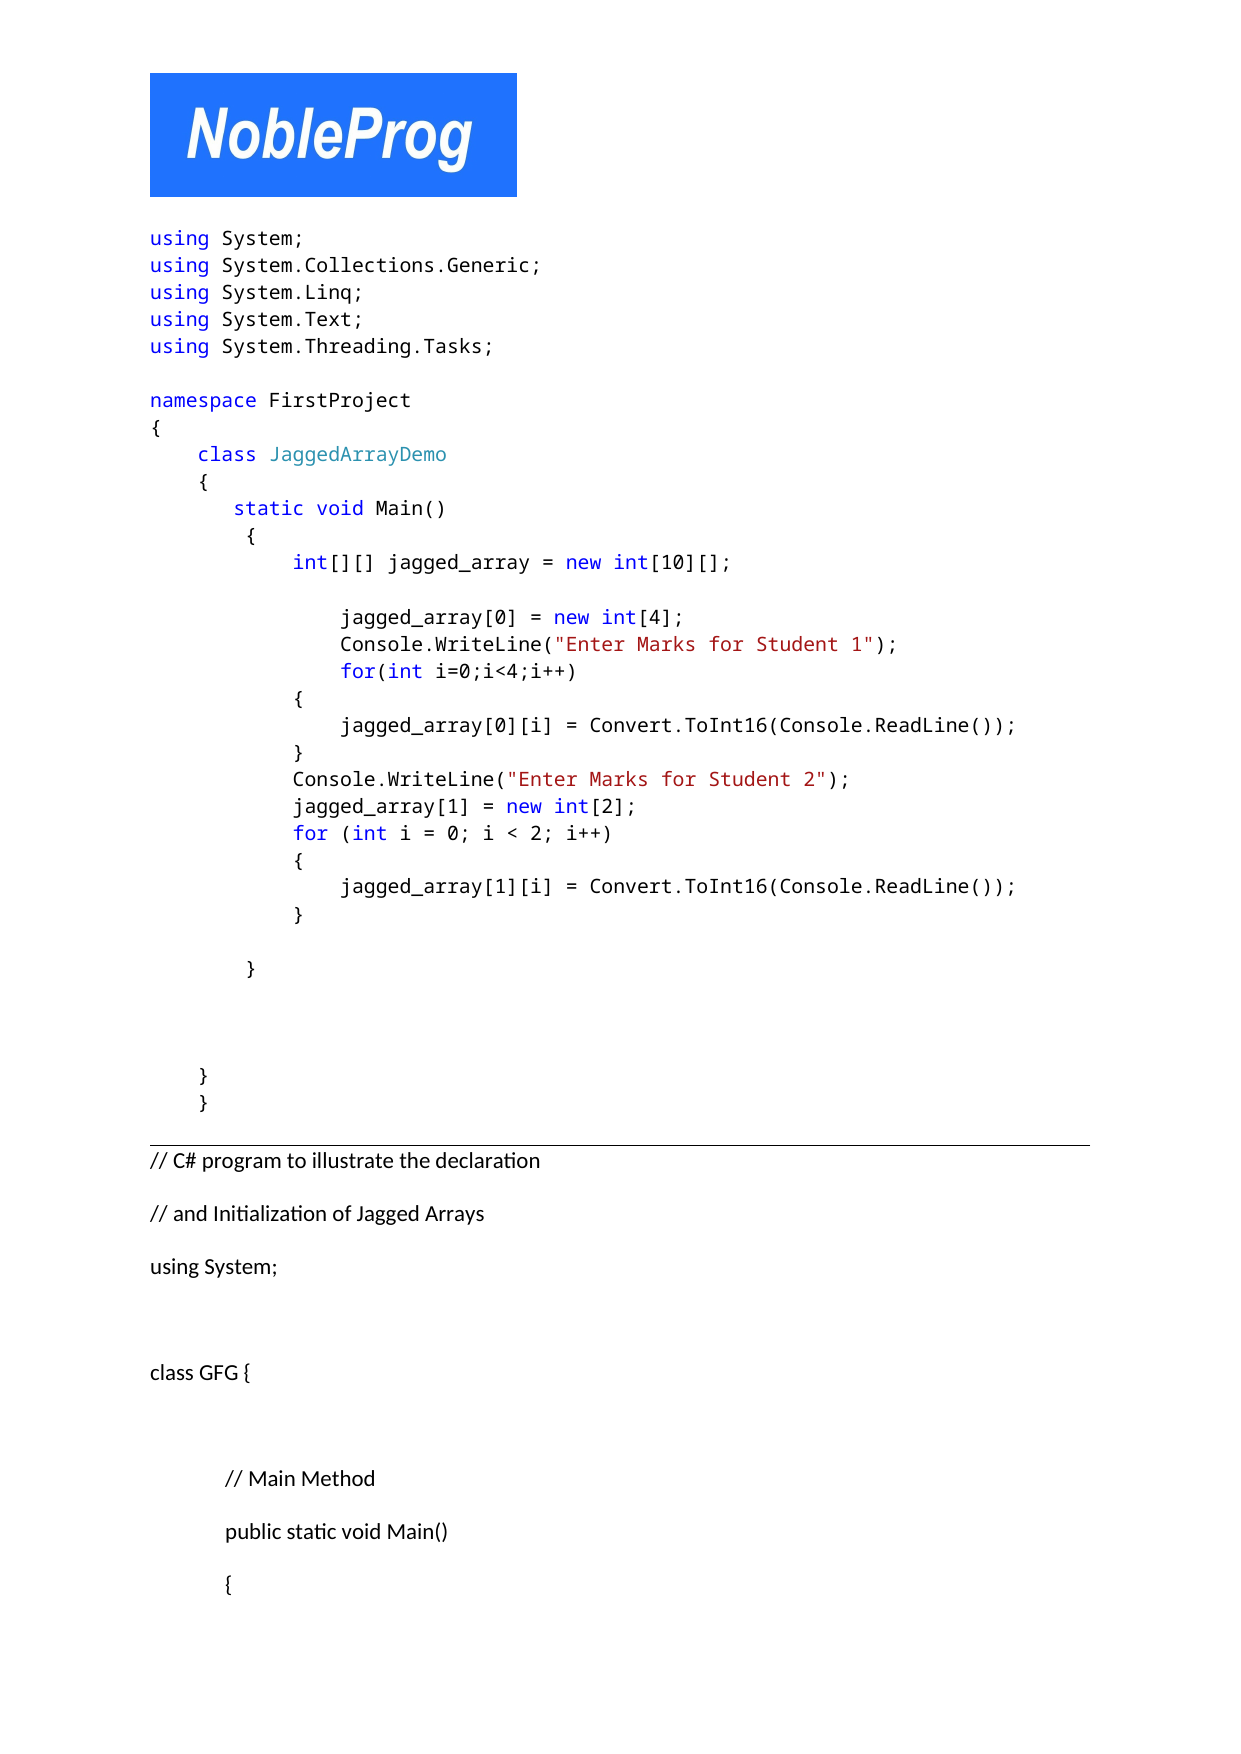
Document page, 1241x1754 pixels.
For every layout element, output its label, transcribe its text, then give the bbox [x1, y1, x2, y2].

text // C# program to illustrate the declaration [150, 1146, 1090, 1174]
text public static void Main() [150, 1517, 1090, 1545]
text jagged_array[1][i] = Convert.ToInt16(Console.ReadLine()); [150, 873, 1090, 900]
text Console.WriteLine("Enter Marks for Student 2"); [150, 765, 1090, 792]
text { [150, 846, 1090, 873]
text { [150, 1570, 1090, 1598]
text class GFG { [150, 1358, 1090, 1386]
text { [150, 467, 1090, 494]
text using System; [150, 1252, 1090, 1280]
text using System.Collections.Generic; [150, 251, 1090, 278]
text using System.Linq; [150, 278, 1090, 305]
text int[][] jagged_array = new int[10][]; [150, 548, 1090, 575]
text { [150, 521, 1090, 548]
text jagged_array[0][i] = Convert.ToInt16(Console.ReadLine()); [150, 711, 1090, 738]
text } [150, 1062, 1090, 1089]
text for(int i=0;i<4;i++) [150, 657, 1090, 684]
text jagged_array[0] = new int[4]; [150, 603, 1090, 630]
text using System.Text; [150, 305, 1090, 332]
text { [150, 413, 1090, 440]
text Console.WriteLine("Enter Marks for Student 1"); [150, 630, 1090, 657]
text jagged_array[1] = new int[2]; [150, 792, 1090, 819]
text } [150, 954, 1090, 981]
text } [150, 1089, 1090, 1116]
picture [150, 73, 517, 197]
text static void Main() [150, 494, 1090, 521]
text using System; [150, 224, 1090, 251]
text } [150, 738, 1090, 765]
text for (int i = 0; i < 2; i++) [150, 819, 1090, 846]
text { [150, 684, 1090, 711]
text using System.Threading.Tasks; [150, 332, 1090, 359]
text // and Initialization of Jagged Arrays [150, 1199, 1090, 1227]
text class JaggedArrayDemo [150, 440, 1090, 467]
text // Main Method [150, 1464, 1090, 1492]
text } [150, 900, 1090, 927]
text namespace FirstProject [150, 386, 1090, 413]
